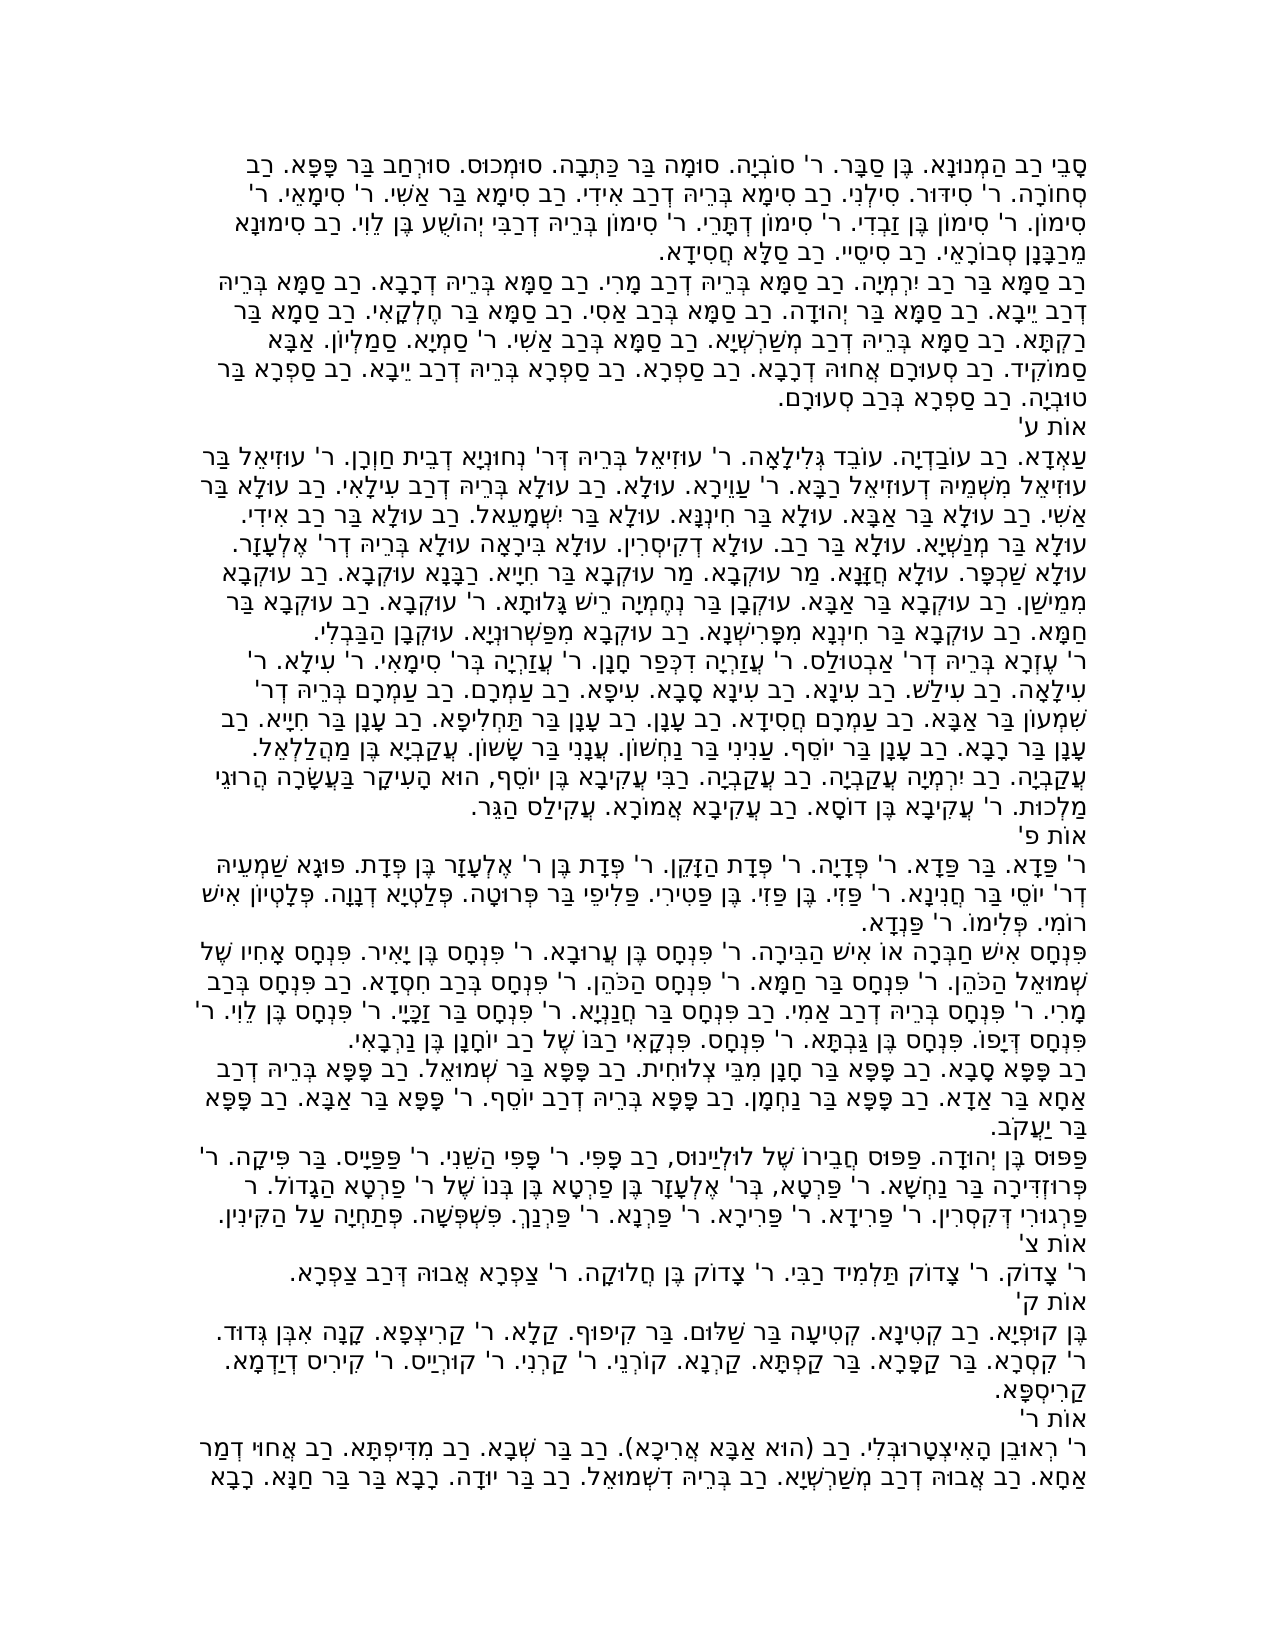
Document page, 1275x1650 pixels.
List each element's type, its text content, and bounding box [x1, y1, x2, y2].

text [187, 1433, 1087, 1492]
text אוֹת ק' [187, 1287, 1087, 1317]
text אוֹת ר' [187, 1404, 1087, 1433]
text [187, 150, 1087, 267]
text ר' פַּדָא. בַּר פַּדָא. ר' פְּדָיָה. ר' פְּדָת הַזָּקֵן. ר' פְּדָת בֶּן ר' אֶלְעָזָר בֶּן פְּדָת. פּוּגָא שַׁמְעֵיהּ דְר' יוֹסֵי בַּר חֲנִינָא. ר' פַּזִי. בֶּן פַּזִי. בֶּן פַּטִירִי. פַּלִיפֵי בַּר פְּרוּטָה. פְּלַטְיָא דְנָוָה. פְּלָטְיוֹן אִישׁ רוֹמִי. פְּלִימוֹ. ר' פַּנְדָא. [187, 850, 1087, 937]
text פַּפּוּס בֶּן יְהוּדָה. פַּפּוּס חֲבֵירוֹ שֶׁל לוּלְיַינוּס, רַב פָּפִּי. ר' פָּפִּי הַשֵּׁנִי. ר' פַּפַּיָיס. בַּר פִּיקָה. ר' פְּרוּזְדִּירָה בַּר נַחְשָׁא. ר' פַּרְטָא, בְּר' אֶלְעָזָר בֶּן פַרְטָא בֶּן בְּנוֹ שֶׁל ר' פַרְטָא הַגָדוֹל. ר פַּרְגוּרִי דְּקִסְרִין. ר' פַּרִידָא. ר' פַּרִירָא. ר' פַּרְנָא. ר' פַּרְנַךְ. פִּשְׁפְּשָׁה. פְּתַחְיָה עַל הַקִּינִין. [187, 1142, 1087, 1229]
text רַב סַמָּא בַּר רַב יִרְמְיָה. רַב סַמָּא בְּרֵיהּ דְרַב מָרִי. רַב סַמָּא בְּרֵיהּ דְרָבָא. רַב סַמָּא בְּרֵיהּ דְרַב יֵיבָא. רַב סַמָּא בַּר יְהוּדָה. רַב סַמָּא בְּרַב אַסִי. רַב סַמָּא בַּר חֶלְקָאִי. רַב סַמָא בַּר רַקְתָּא. רַב סַמָּא בְּרֵיהּ דְרַב מְשַׁרְשְׁיָא. רַב סַמָּא בְּרַב אַשִׁי. ר' סַמְיָא. סַמַלְיוֹן. אַבָּא סַמוֹקִיד. רַב סְעוּרָם אֲחוּהּ דְרָבָא. רַב סַפְרָא. רַב סַפְרָא בְּרֵיהּ דְרַב יֵיבָא. רַב סַפְרָא בַּר טוּבְיָה. רַב סַפְרָא בְּרַב סְעוּרָם. [187, 267, 1087, 412]
text פִּנְחָס אִישׁ חַבְּרָה אוֹ אִישׁ הַבִּירָה. ר' פִּנְחָס בֶּן עֲרוּבָא. ר' פִּנְחָס בֶּן יָאִיר. פִּנְחָס אָחִיו שֶׁל שְׁמוּאֵל הַכֹּהֵן. ר' פִּנְחָס בַּר חַמָּא. ר' פִּנְחָס הַכֹּהֵן. ר' פִּנְחָס בְּרַב חִסְדָא. רַב פִּנְחָס בְּרַב מָרִי. ר' פִּנְחָס בְּרֵיהּ דְרַב אַמִי. רַב פִּנְחָס בַּר חֲנַנְיָא. ר' פִּנְחָס בַּר זַכָּיָי. ר' פִּנְחָס בֶּן לֵוִי. ר' פִּנְחָס דְּיָפוֹ. פִּנְחָס בֶּן גַּבְתָּא. ר' פִּנְחָס. פִּנְקָאִי רַבּוֹ שֶׁל רַב יוֹחָנָן בֶּן נַרְבָאִי. [187, 937, 1087, 1054]
text אוֹת פ' [187, 821, 1087, 850]
text אוֹת ע' [187, 412, 1087, 442]
text רַב פָּפָּא סָבָא. רַב פָּפָּא בַּר חָנָן מִבֵּי צְלוּחִית. רַב פָּפָּא בַּר שְׁמוּאֵל. רַב פָּפָּא בְּרֵיהּ דְרַב אַחָא בַּר אַדָא. רַב פָּפָּא בַּר נַחְמָן. רַב פָּפָּא בְּרֵיהּ דְרַב יוֹסֵף. ר' פָּפָּא בַּר אַבָּא. רַב פָּפָּא בַּר יַעֲקֹב. [187, 1054, 1087, 1142]
text אוֹת צ' [187, 1229, 1087, 1258]
text ר' צָדוֹק. ר' צָדוֹק תַּלְמִיד רַבִּי. ר' צָדוֹק בֶּן חֲלוּקָה. ר' צַפְרָא אֲבוּהּ דְּרַב צַפְרָא. [187, 1258, 1087, 1287]
text בֶּן קוּפְיָא. רַב קְטִינָא. קְטִיעָה בַּר שַׁלּוּם. בַּר קִיפוּף. קַלָא. ר' קַרִיצְפָא. קָנָה אִבְּן גְּדוּד. ר' קִסְרָא. בַּר קַפָּרָא. בַּר קַפְתָּא. קַרְנָא. קוֹרְנֵי. ר' קַרְנִי. ר' קוּרְיַיס. ר' קִירִיס דְיַדְמָא. קַרִיסְפָּא. [187, 1317, 1087, 1404]
text עַאְדָא. רַב עוֹבַדְיָה. עוֹבֵד גְּלִילָאָה. ר' עוּזִיאֵל בְּרֵיהּ דְּר' נְחוּנְיָא דְבֵית חַוְרָן. ר' עוּזִיאֵל בַּר עוּזִיאֵל מִשְׁמֵיהּ דְעוּזִיאֵל רַבָּא. ר' עַוֵירָא. עוּלָא. רַב עוּלָא בְּרֵיהּ דְרַב עִילָאִי. רַב עוּלָא בַּר אַשִׁי. רַב עוּלָא בַּר אַבָּא. עוּלָא בַּר חִינְנָּא. עוּלָא בַּר יִשְׁמָעֵאל. רַב עוּלָא בַּר רַב אִידִי. עוּלָא בַּר מְנַשְׁיָא. עוּלָא בַּר רַב. עוּלָא דְקִיסְרִין. עוּלָא בִּירָאָה עוּלָא בְּרֵיהּ דְר' אֶלְעָזָר. עוּלָא שַׁכְפָּר. עוּלָא חֲזָּנָא. מַר עוּקְבָא. מַר עוּקְבָא בַּר חִיָיא. רַבָּנָא עוּקְבָא. רַב עוּקְבָא מִמֵישַׁן. רַב עוּקְבָא בַּר אַבָּא. עוּקְבָן בַּר נְחֶמְיָה רֵישׁ גָּלוּתָא. ר' עוּקְבָא. רַב עוּקְבָא בַּר חַמָּא. רַב עוּקְבָא בַּר חִינְנָא מִפָּרִישְׁנָא. רַב עוּקְבָא מִפַּשְׁרוּנְיָא. עוּקְבָן הַבַּבְלִי. [187, 442, 1087, 646]
text ר' עֶזְרָא בְּרֵיהּ דְר' אַבְטוּלַס. ר' עֲזַרְיָה דִכְּפַר חָנָן. ר' עֲזַרְיָה בְּר' סִימָאִי. ר' עִילָא. ר' עִילָאָה. רַב עִילַשׁ. רַב עִינָא. רַב עִינָא סָבָא. עִיפָא. רַב עַמְרָם. רַב עַמְרָם בְּרֵיהּ דְר' שִׁמְעוֹן בַּר אַבָּא. רַב עַמְרָם חֲסִידָא. רַב עָנָן. רַב עָנָן בַּר תַּחְלִיפָא. רַב עָנָן בַּר חִיָיא. רַב עָנָן בַּר רָבָא. רַב עָנָן בַּר יוֹסֵף. עַנִינִי בַּר נַחְשׁוֹן. עֲנָנִי בַּר שָׂשוֹן. עֲקַבְיָא בֶּן מַהֲלַלְאֵל. עֲקַבְיָה. רַב יִרְמְיָה עֲקַבְיָה. רַב עֲקַבְיָה. רַבִּי עֲקִיבָא בֶּן יוֹסֵף, הוּא הָעִיקָר בַּעֲשָׂרָה הֲרוּגֵי מַלְכוּת. ר' עֲקִיבָא בֶּן דוֹסָא. רַב עֲקִיבָא אֲמוֹרָא. עֲקִילַס הַגֵּר. [187, 646, 1087, 821]
